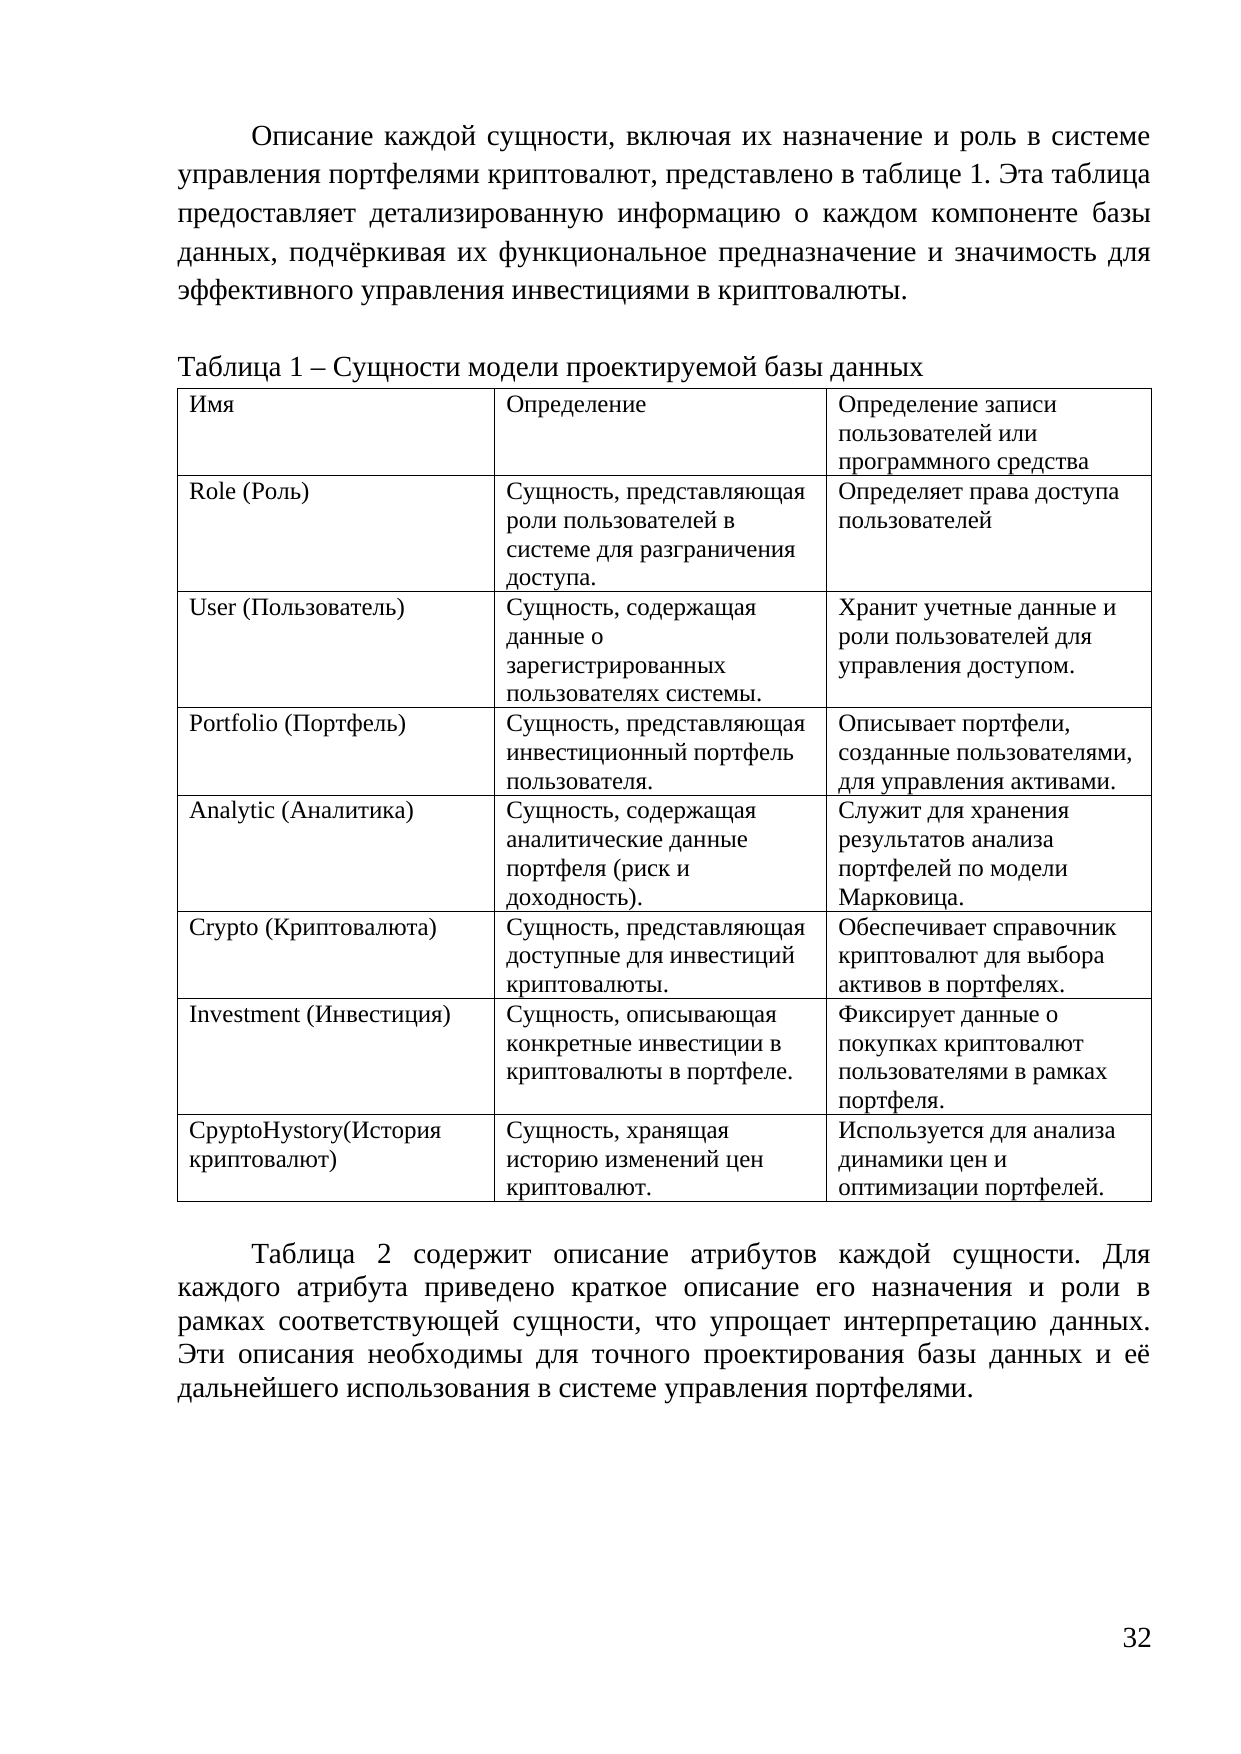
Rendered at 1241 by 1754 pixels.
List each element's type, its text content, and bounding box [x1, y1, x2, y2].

table_cell Фиксирует данные о покупках криптовалют пользователями в рамках портфеля. [827, 999, 1151, 1114]
table_header Определение [495, 389, 826, 475]
table_cell Role (Роль) [178, 476, 494, 591]
table_cell CpyptoHystory(История криптовалют) [178, 1115, 494, 1201]
table_cell Определяет права доступа пользователей [827, 476, 1151, 591]
table_cell Сущность, содержащая аналитические данные портфеля (риск и доходность). [495, 796, 826, 911]
table_cell Сущность, содержащая данные о зарегистрированных пользователях системы. [495, 592, 826, 707]
table_cell Используется для анализа динамики цен и оптимизации портфелей. [827, 1115, 1151, 1201]
table_cell Portfolio (Портфель) [178, 708, 494, 794]
table_cell Служит для хранения результатов анализа портфелей по модели Марковица. [827, 796, 1151, 911]
table_cell Сущность, представляющая доступные для инвестиций криптовалюты. [495, 912, 826, 998]
table_cell Investment (Инвестиция) [178, 999, 494, 1114]
table_cell User (Пользователь) [178, 592, 494, 707]
table_cell Обеспечивает справочник криптовалют для выбора активов в портфелях. [827, 912, 1151, 998]
text Таблица 1 – Сущности модели проектируемой базы данных [177, 349, 1152, 383]
text Описание каждой сущности, включая их назначение и роль в системе управления портфелями криптовалют, представлено в таблице 1. Эта таблица предоставляет детализированную информацию о каждом компоненте базы данных, подчёркивая их функциональное предназначение и значимость для эффективного управления инвестициями в криптовалюты. [177, 118, 1152, 306]
table_header Имя [178, 389, 494, 475]
table_cell Хранит учетные данные и роли пользователей для управления доступом. [827, 592, 1151, 707]
table_cell Сущность, представляющая инвестиционный портфель пользователя. [495, 708, 826, 794]
table_cell Сущность, хранящая историю изменений цен криптовалют. [495, 1115, 826, 1201]
table_header Определение записи пользователей или программного средства [827, 389, 1151, 475]
table_cell Описывает портфели, созданные пользователями, для управления активами. [827, 708, 1151, 794]
table_cell Analytic (Аналитика) [178, 796, 494, 911]
text Таблица 2 содержит описание атрибутов каждой сущности. Для каждого атрибута приведено краткое описание его назначения и роли в рамках соответствующей сущности, что упрощает интерпретацию данных. Эти описания необходимы для точного проектирования базы данных и её дальнейшего использования в системе управления портфелями. [177, 1236, 1152, 1403]
table_cell Сущность, представляющая роли пользователей в системе для разграничения доступа. [495, 476, 826, 591]
table_cell Crypto (Криптовалюта) [178, 912, 494, 998]
table_cell Сущность, описывающая конкретные инвестиции в криптовалюты в портфеле. [495, 999, 826, 1114]
